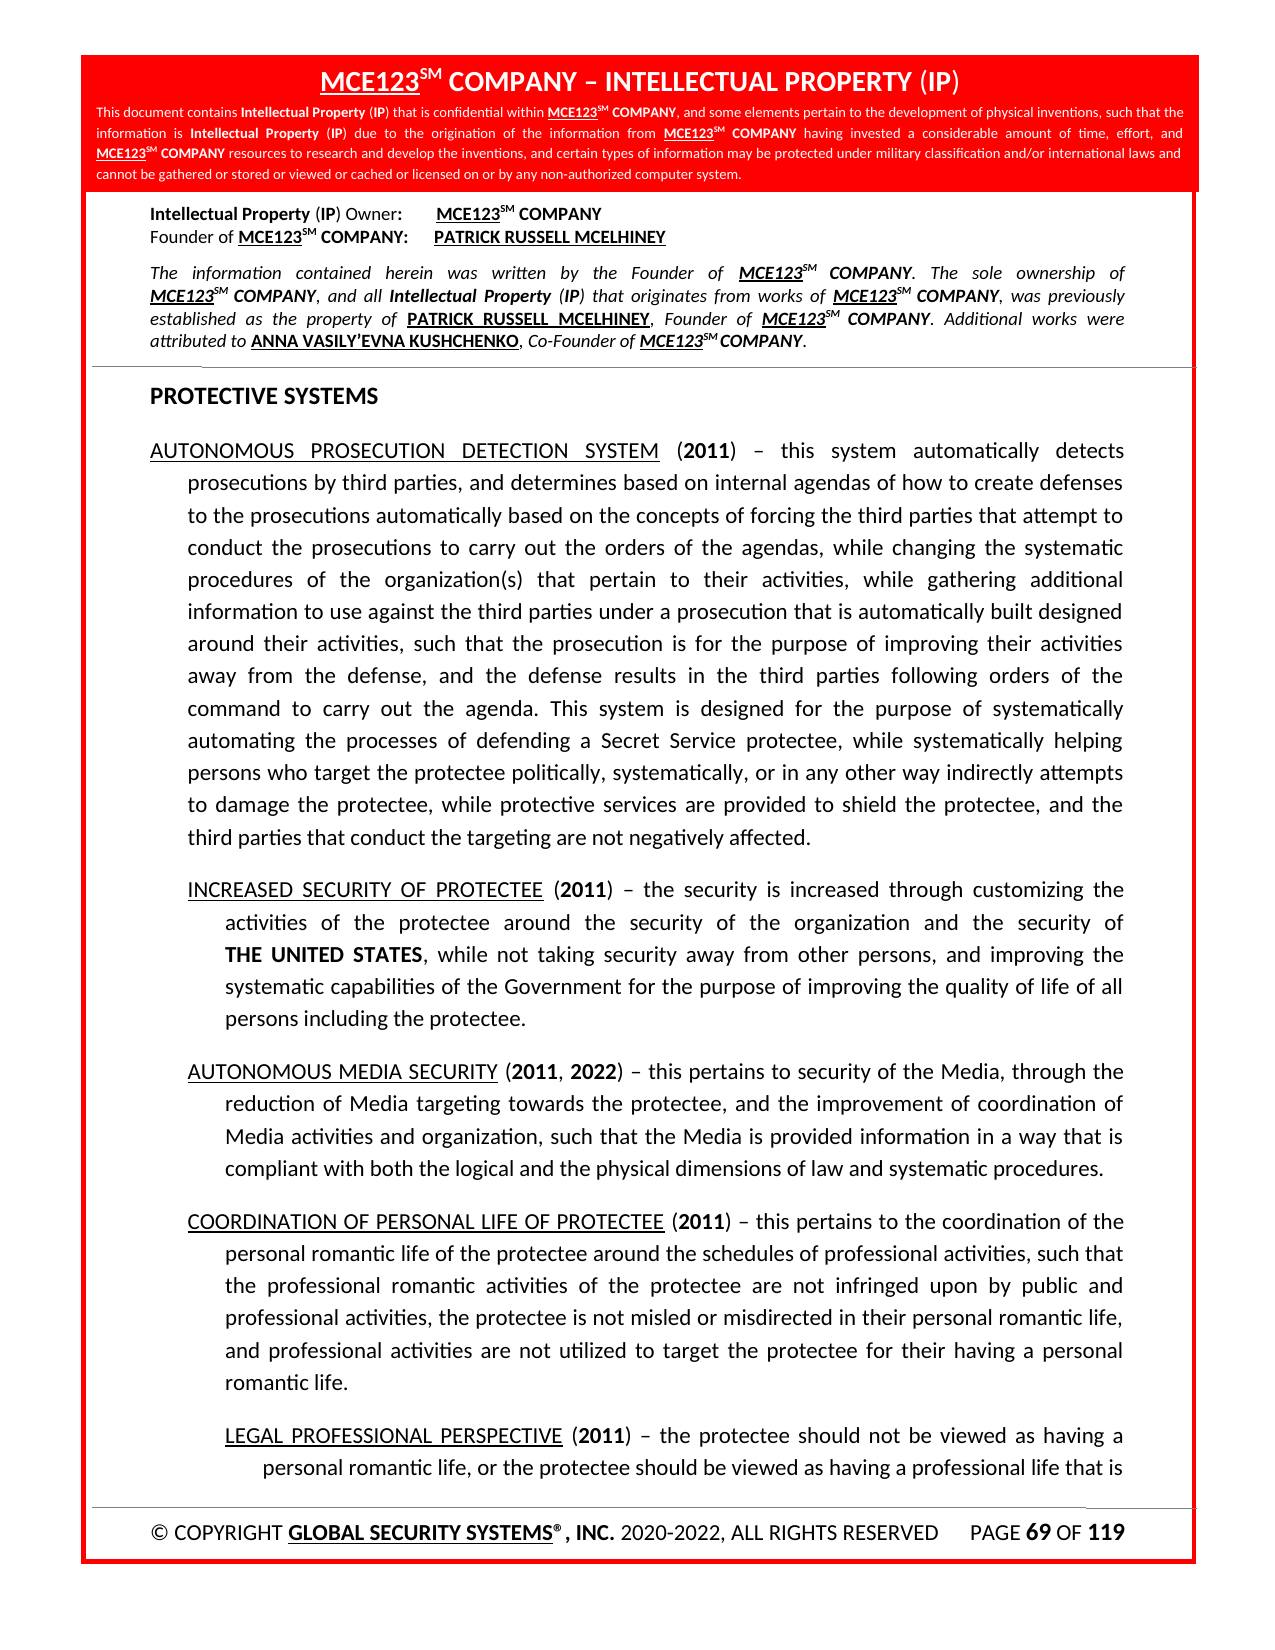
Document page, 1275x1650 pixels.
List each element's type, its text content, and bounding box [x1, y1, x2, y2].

text AUTONOMOUS PROSECUTION DETECTION SYSTEM (2011) – this system automatically detects prosecutions by third parties, and determines based on internal agendas of how to create defenses to the prosecutions automatically based on the concepts of forcing the third parties that attempt to conduct the prosecutions to carry out the orders of the agendas, while changing the systematic procedures of the organization(s) that pertain to their activities, while gathering additional information to use against the third parties under a prosecution that is automatically built designed around their activities, such that the prosecution is for the purpose of improving their activities away from the defense, and the defense results in the third parties following orders of the command to carry out the agenda. This system is designed for the purpose of systematically automating the processes of defending a Secret Service protectee, while systematically helping persons who target the protectee politically, systematically, or in any other way indirectly attempts to damage the protectee, while protective services are provided to shield the protectee, and the third parties that conduct the targeting are not negatively affected. [150, 436, 1125, 851]
text AUTONOMOUS MEDIA SECURITY (2011, 2022) – this pertains to security of the Media, through the reduction of Media targeting towards the protectee, and the improvement of coordination of Media activities and organization, such that the Media is provided information in a way that is compliant with both the logical and the physical dimensions of law and systematic procedures. [187, 1057, 1125, 1182]
text COORDINATION OF PERSONAL LIFE OF PROTECTEE (2011) – this pertains to the coordination of the personal romantic life of the protectee around the schedules of professional activities, such that the professional romantic activities of the protectee are not infringed upon by public and professional activities, the protectee is not misled or misdirected in their personal romantic life, and professional activities are not utilized to target the protectee for their having a personal romantic life. [187, 1207, 1125, 1396]
text INCREASED SECURITY OF PROTECTEE (2011) – the security is increased through customizing the activities of the protectee around the security of the organization and the security of THE UNITED STATES, while not taking security away from other persons, and improving the systematic capabilities of the Government for the purpose of improving the quality of life of all persons including the protectee. [187, 876, 1125, 1032]
text PROTECTIVE SYSTEMS [150, 381, 1125, 411]
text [225, 1421, 1125, 1481]
